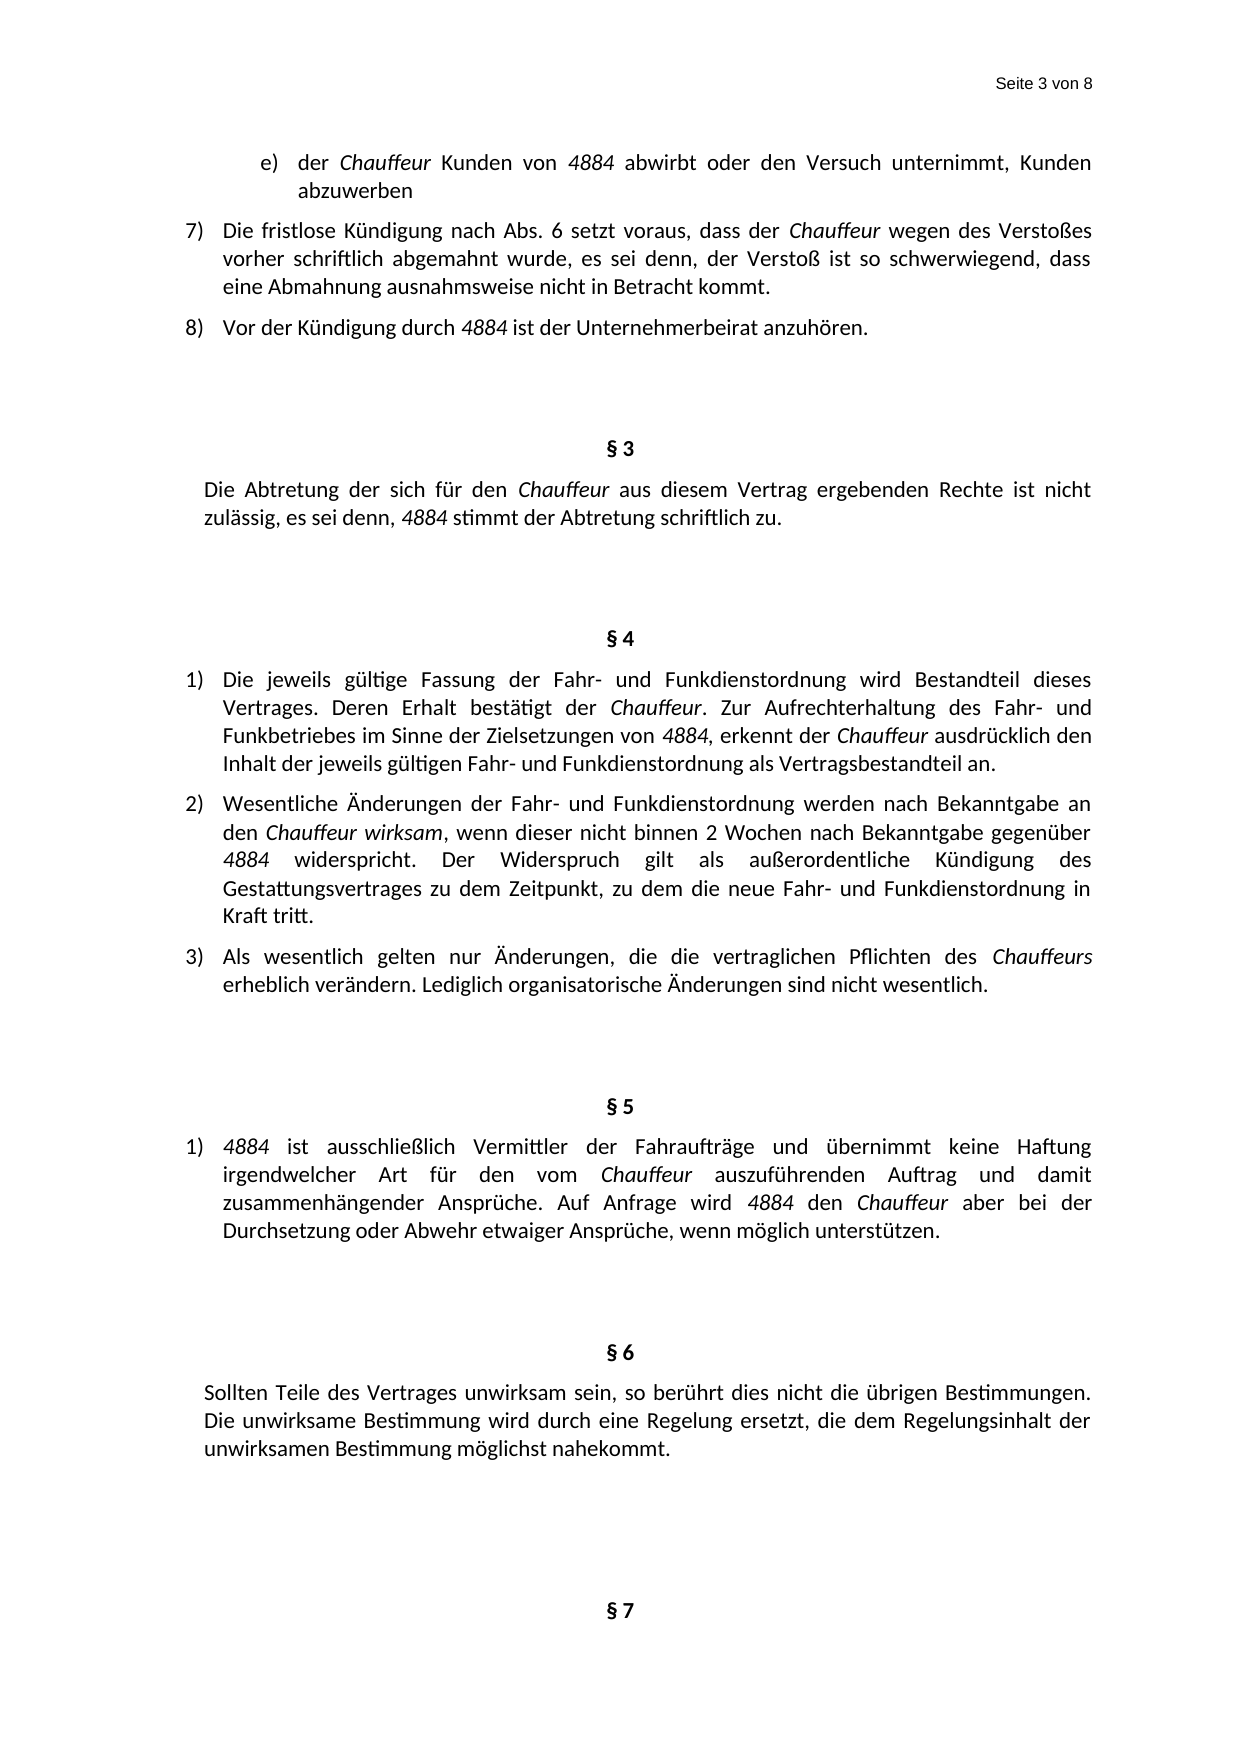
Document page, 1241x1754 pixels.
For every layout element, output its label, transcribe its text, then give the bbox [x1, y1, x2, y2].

text Sollten Teile des Vertrages unwirksam sein, so berührt dies nicht die übrigen Bestimmungen. Die unwirksame Bestimmung wird durch eine Regelung ersetzt, die dem Regelungsinhalt der unwirksamen Bestimmung möglichst nahekommt. [204, 1378, 1092, 1462]
list Die jeweils gültige Fassung der Fahr- und Funkdienstordnung wird Bestandteil dieses Vertrages. Deren Erhalt bestätigt der Chauffeur. Zur Aufrechterhaltung des Fahr- und Funkbetriebes im Sinne der Zielsetzungen von 4884, erkennt der Chauffeur ausdrücklich den Inhalt der jeweils gültigen Fahr- und Funkdienstordnung als Vertragsbestandteil an. [185, 665, 1092, 777]
text § 5 [148, 1092, 1092, 1120]
list Vor der Kündigung durch 4884 ist der Unternehmerbeirat anzuhören. [185, 313, 1092, 341]
text § 3 [148, 434, 1092, 462]
list der Chauffeur Kunden von 4884 abwirbt oder den Versuch unternimmt, Kunden abzuwerben [260, 148, 1092, 204]
list Wesentliche Änderungen der Fahr- und Funkdienstordnung werden nach Bekanntgabe an den Chauffeur wirksam, wenn dieser nicht binnen 2 Wochen nach Bekanntgabe gegenüber 4884 widerspricht. Der Widerspruch gilt als außerordentliche Kündigung des Gestattungsvertrages zu dem Zeitpunkt, zu dem die neue Fahr- und Funkdienstordnung in Kraft tritt. [185, 789, 1092, 930]
list 4884 ist ausschließlich Vermittler der Fahraufträge und übernimmt keine Haftung irgendwelcher Art für den vom Chauffeur auszuführenden Auftrag und damit zusammenhängender Ansprüche. Auf Anfrage wird 4884 den Chauffeur aber bei der Durchsetzung oder Abwehr etwaiger Ansprüche, wenn möglich unterstützen. [185, 1132, 1092, 1244]
text § 4 [148, 624, 1092, 652]
text § 6 [148, 1338, 1092, 1366]
text Die Abtretung der sich für den Chauffeur aus diesem Vertrag ergebenden Rechte ist nicht zulässig, es sei denn, 4884 stimmt der Abtretung schriftlich zu. [204, 475, 1092, 531]
text § 7 [148, 1597, 1092, 1624]
list Die fristlose Kündigung nach Abs. 6 setzt voraus, dass der Chauffeur wegen des Verstoßes vorher schriftlich abgemahnt wurde, es sei denn, der Verstoß ist so schwerwiegend, dass eine Abmahnung ausnahmsweise nicht in Betracht kommt. [185, 216, 1092, 300]
list Als wesentlich gelten nur Änderungen, die die vertraglichen Pflichten des Chauffeurs erheblich verändern. Lediglich organisatorische Änderungen sind nicht wesentlich. [185, 942, 1092, 998]
